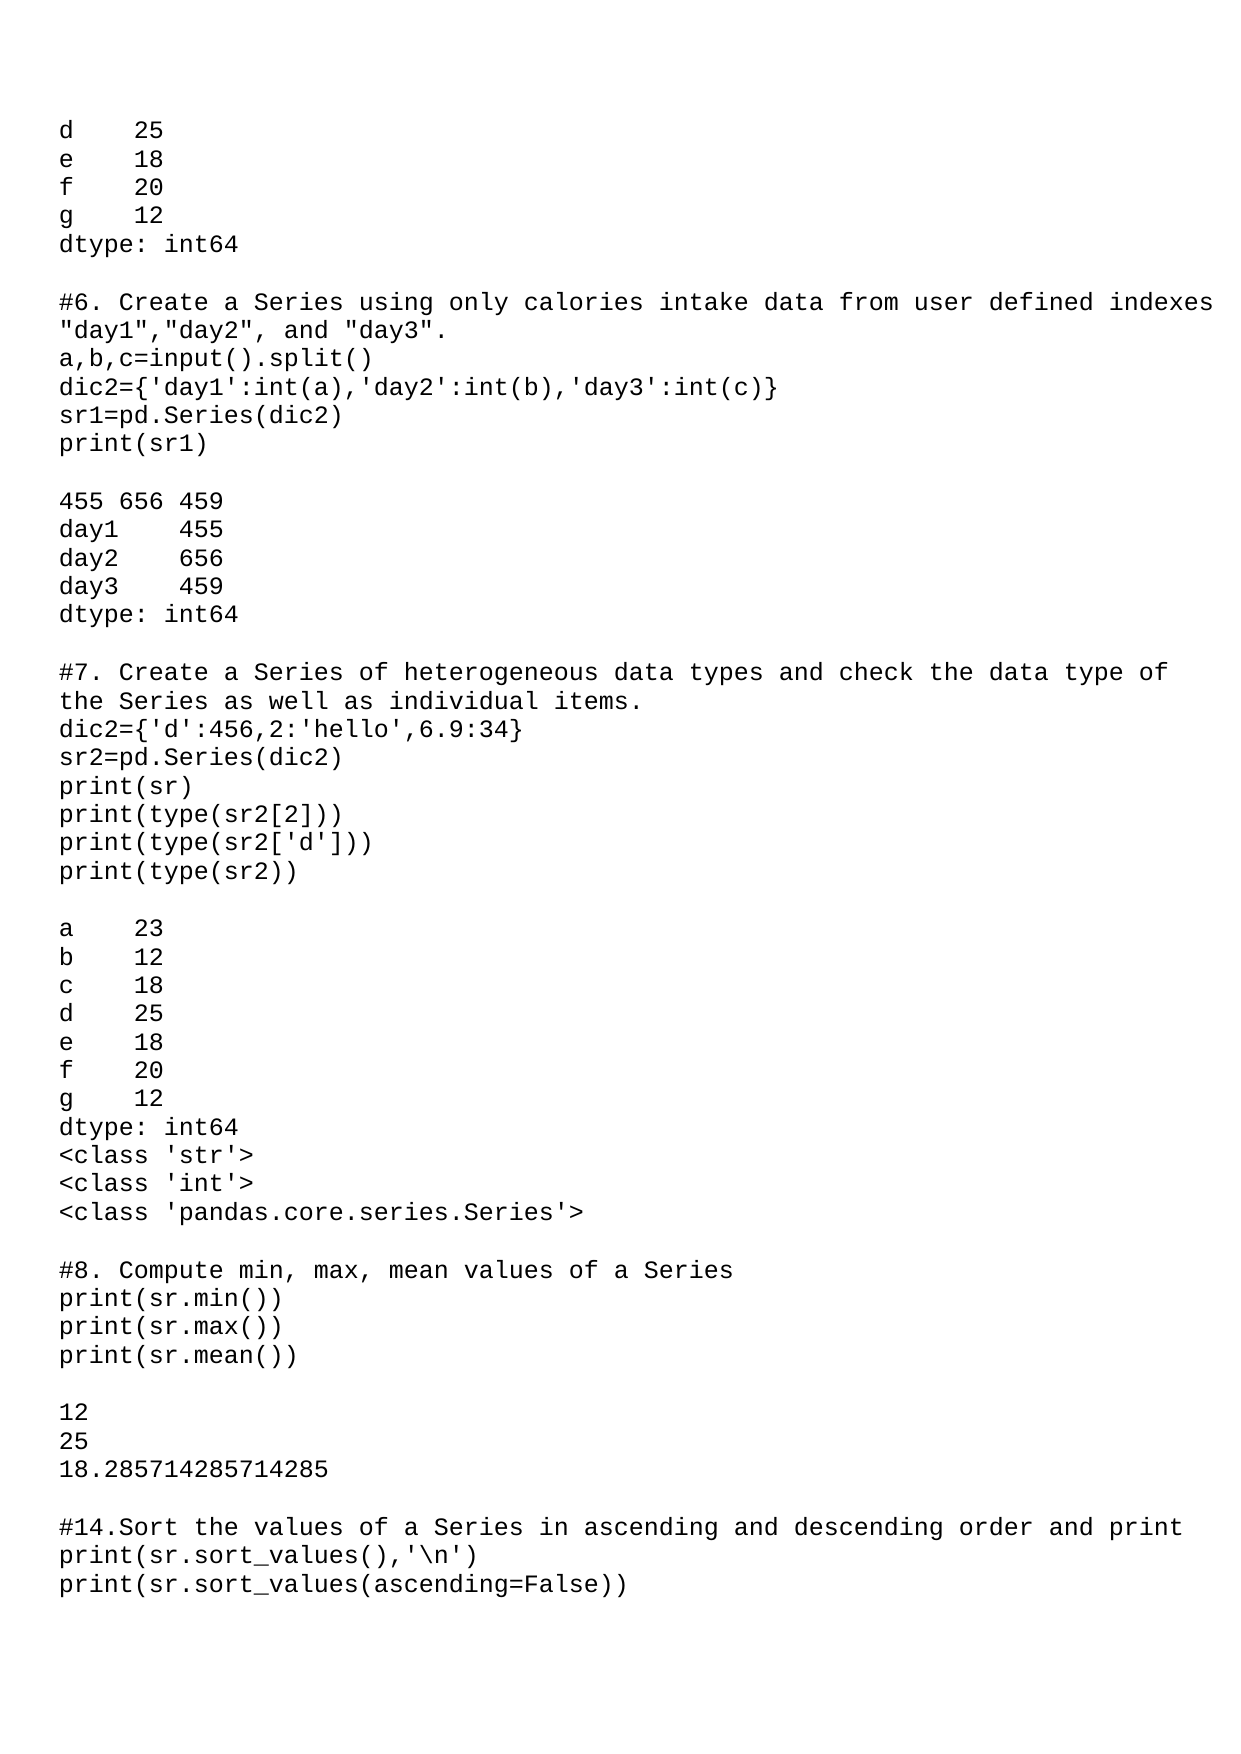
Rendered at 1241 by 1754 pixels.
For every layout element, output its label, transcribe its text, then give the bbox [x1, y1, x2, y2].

text dic2={'day1':int(a),'day2':int(b),'day3':int(c)} [59, 374, 1217, 403]
text print(sr.sort_values(ascending=False)) [59, 1571, 1217, 1599]
text day3 459 [59, 574, 1217, 602]
text print(type(sr2['d'])) [59, 830, 1217, 858]
text 18.285714285714285 [59, 1457, 1217, 1485]
text <class 'pandas.core.series.Series'> [59, 1199, 1217, 1228]
text c 18 [59, 973, 1217, 1001]
text #6. Create a Series using only calories intake data from user defined indexes "day1","day2", and "day3". [59, 289, 1217, 346]
text print(type(sr2)) [59, 858, 1217, 887]
text print(sr.max()) [59, 1314, 1217, 1342]
text dic2={'d':456,2:'hello',6.9:34} [59, 717, 1217, 745]
text 12 [59, 1400, 1217, 1428]
text 25 [59, 1428, 1217, 1457]
text print(sr1) [59, 431, 1217, 459]
text 455 656 459 [59, 489, 1217, 517]
text #14.Sort the values of a Series in ascending and descending order and print [59, 1514, 1217, 1543]
text print(sr.sort_values(),'\n') [59, 1543, 1217, 1571]
text d 25 [59, 118, 1217, 146]
text dtype: int64 [59, 1114, 1217, 1143]
text e 18 [59, 1029, 1217, 1058]
text print(sr.min()) [59, 1286, 1217, 1314]
text print(sr.mean()) [59, 1342, 1217, 1371]
text d 25 [59, 1001, 1217, 1029]
text <class 'int'> [59, 1171, 1217, 1199]
text #7. Create a Series of heterogeneous data types and check the data type of the Series as well as individual items. [59, 660, 1217, 717]
text b 12 [59, 944, 1217, 973]
text g 12 [59, 1086, 1217, 1114]
text <class 'str'> [59, 1143, 1217, 1171]
text print(type(sr2[2])) [59, 802, 1217, 830]
text sr1=pd.Series(dic2) [59, 403, 1217, 431]
text #8. Compute min, max, mean values of a Series [59, 1257, 1217, 1286]
text f 20 [59, 175, 1217, 203]
text e 18 [59, 146, 1217, 175]
text dtype: int64 [59, 231, 1217, 260]
text a,b,c=input().split() [59, 346, 1217, 374]
text g 12 [59, 203, 1217, 231]
text f 20 [59, 1058, 1217, 1086]
text day1 455 [59, 517, 1217, 545]
text day2 656 [59, 545, 1217, 574]
text sr2=pd.Series(dic2) [59, 745, 1217, 773]
text a 23 [59, 916, 1217, 944]
text dtype: int64 [59, 602, 1217, 630]
text print(sr) [59, 773, 1217, 802]
